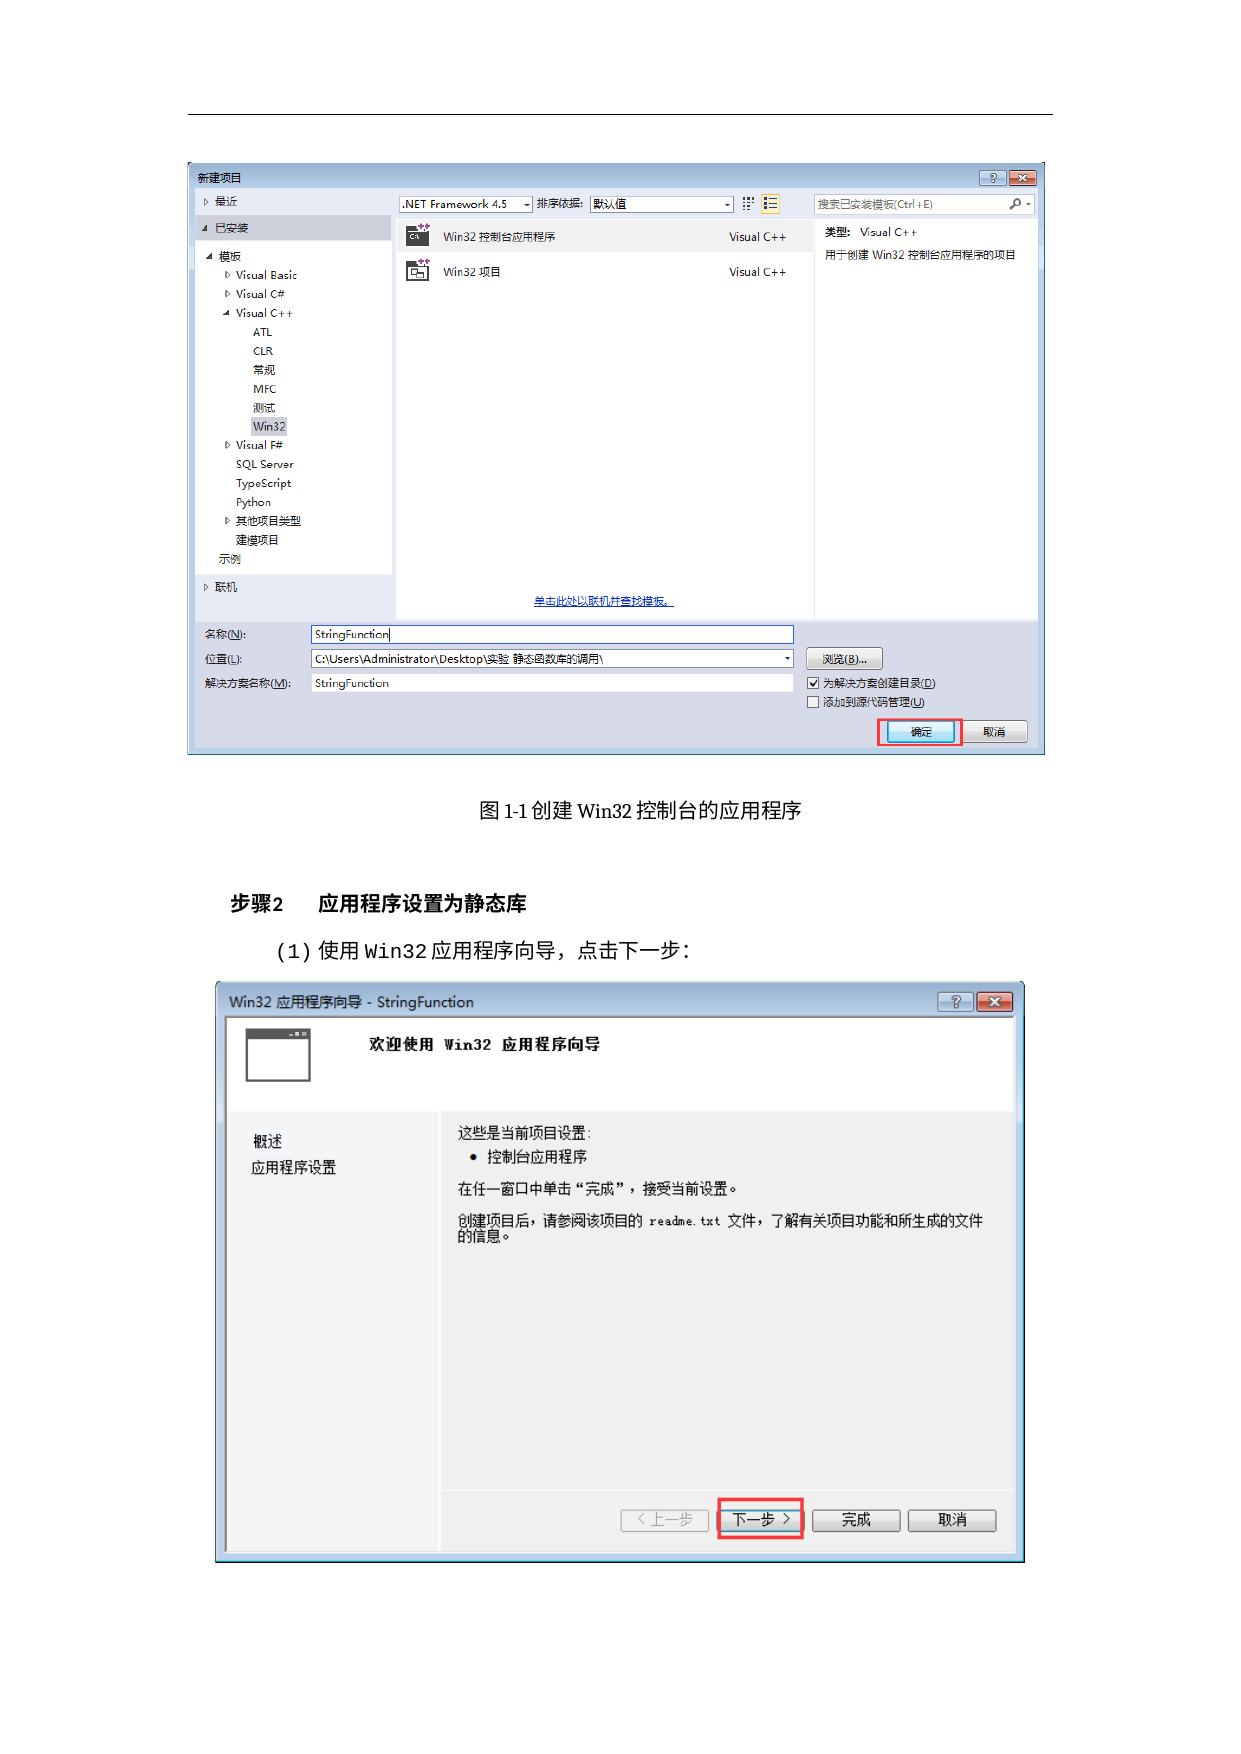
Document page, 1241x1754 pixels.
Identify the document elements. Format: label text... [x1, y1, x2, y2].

list 应用程序设置为静态库 [231, 886, 1053, 918]
list 使用Win32应用程序向导，点击下一步： [275, 933, 1053, 966]
picture [187, 162, 1045, 755]
picture [215, 981, 1025, 1563]
text 图1-1 创建Win32控制台的应用程序 [187, 793, 1053, 825]
